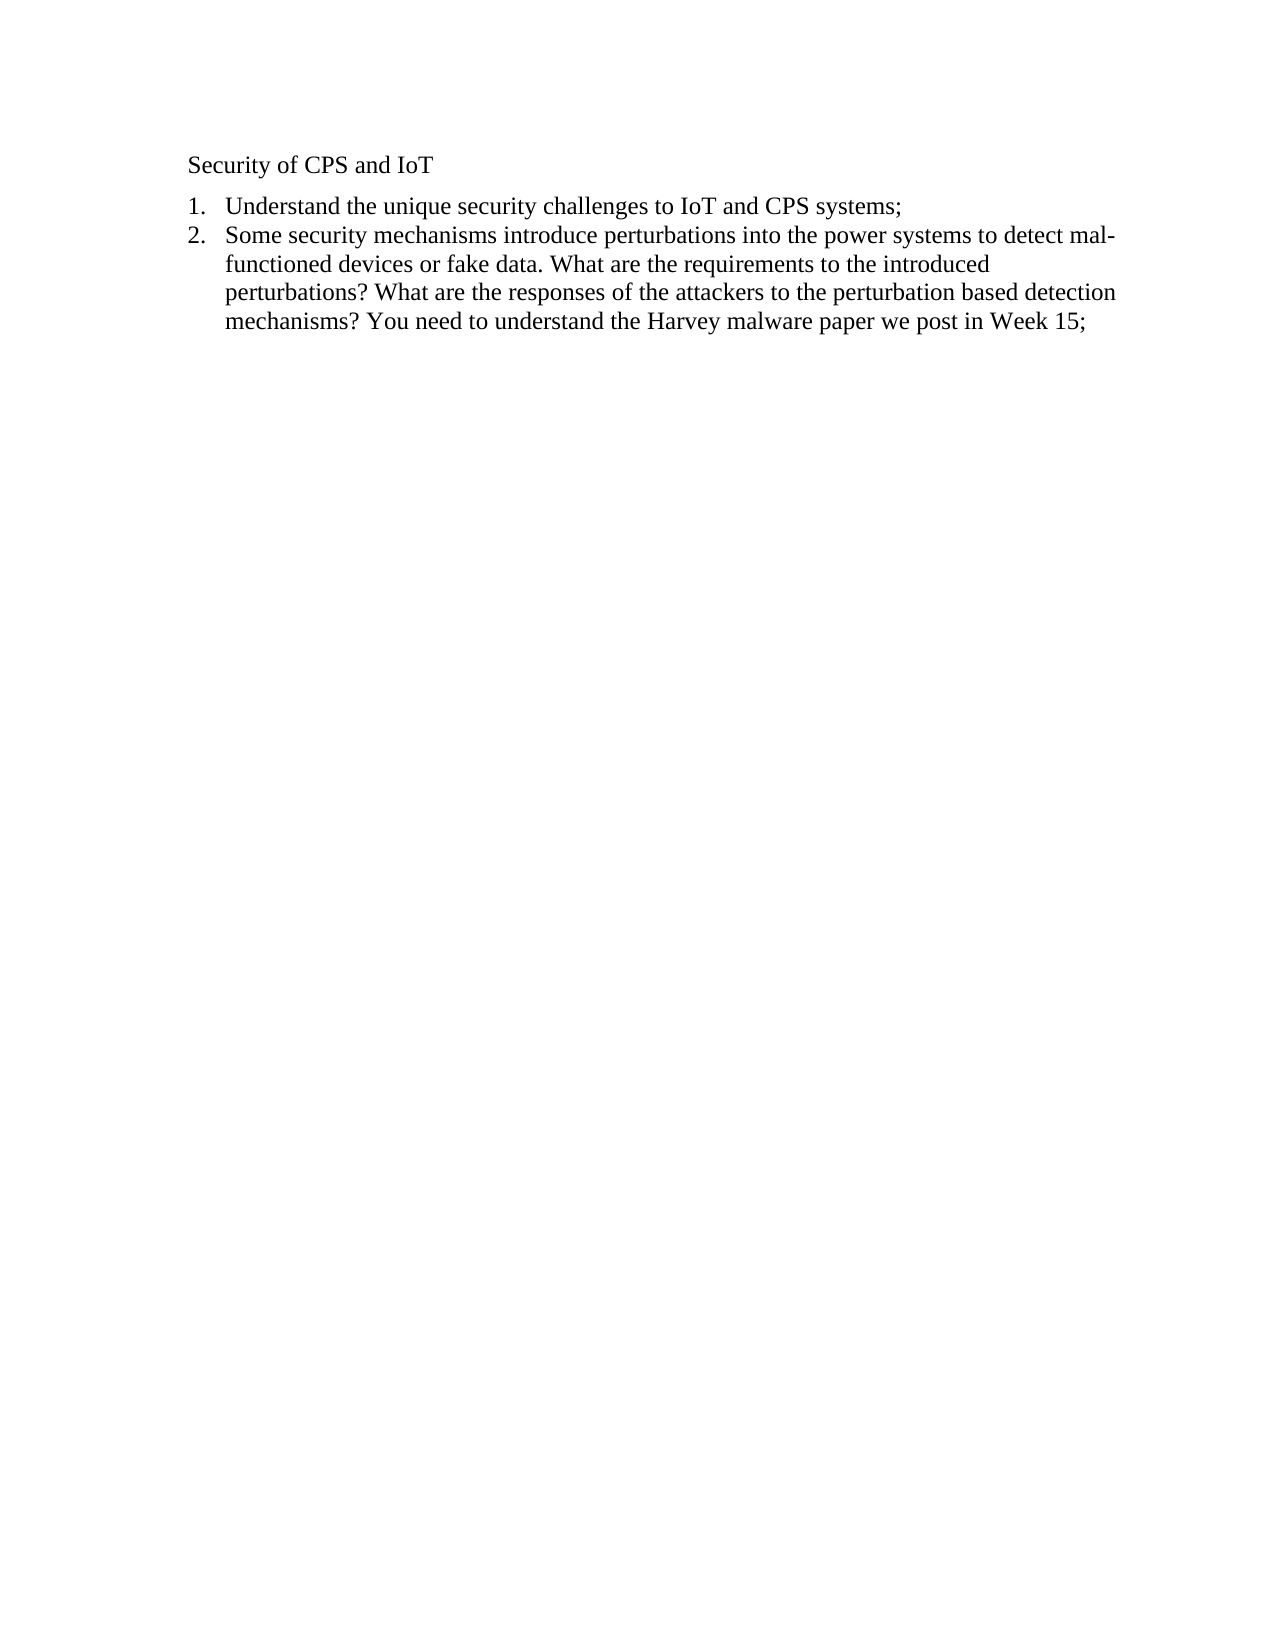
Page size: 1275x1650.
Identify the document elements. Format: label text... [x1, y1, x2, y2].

text Security of CPS and IoT [150, 150, 1125, 179]
list Understand the unique security challenges to IoT and CPS systems; [187, 191, 1125, 220]
list Some security mechanisms introduce perturbations into the power systems to detect mal-functioned devices or fake data. What are the requirements to the introduced perturbations? What are the responses of the attackers to the perturbation based detection mechanisms? You need to understand the Harvey malware paper we post in Week 15; [187, 220, 1125, 335]
